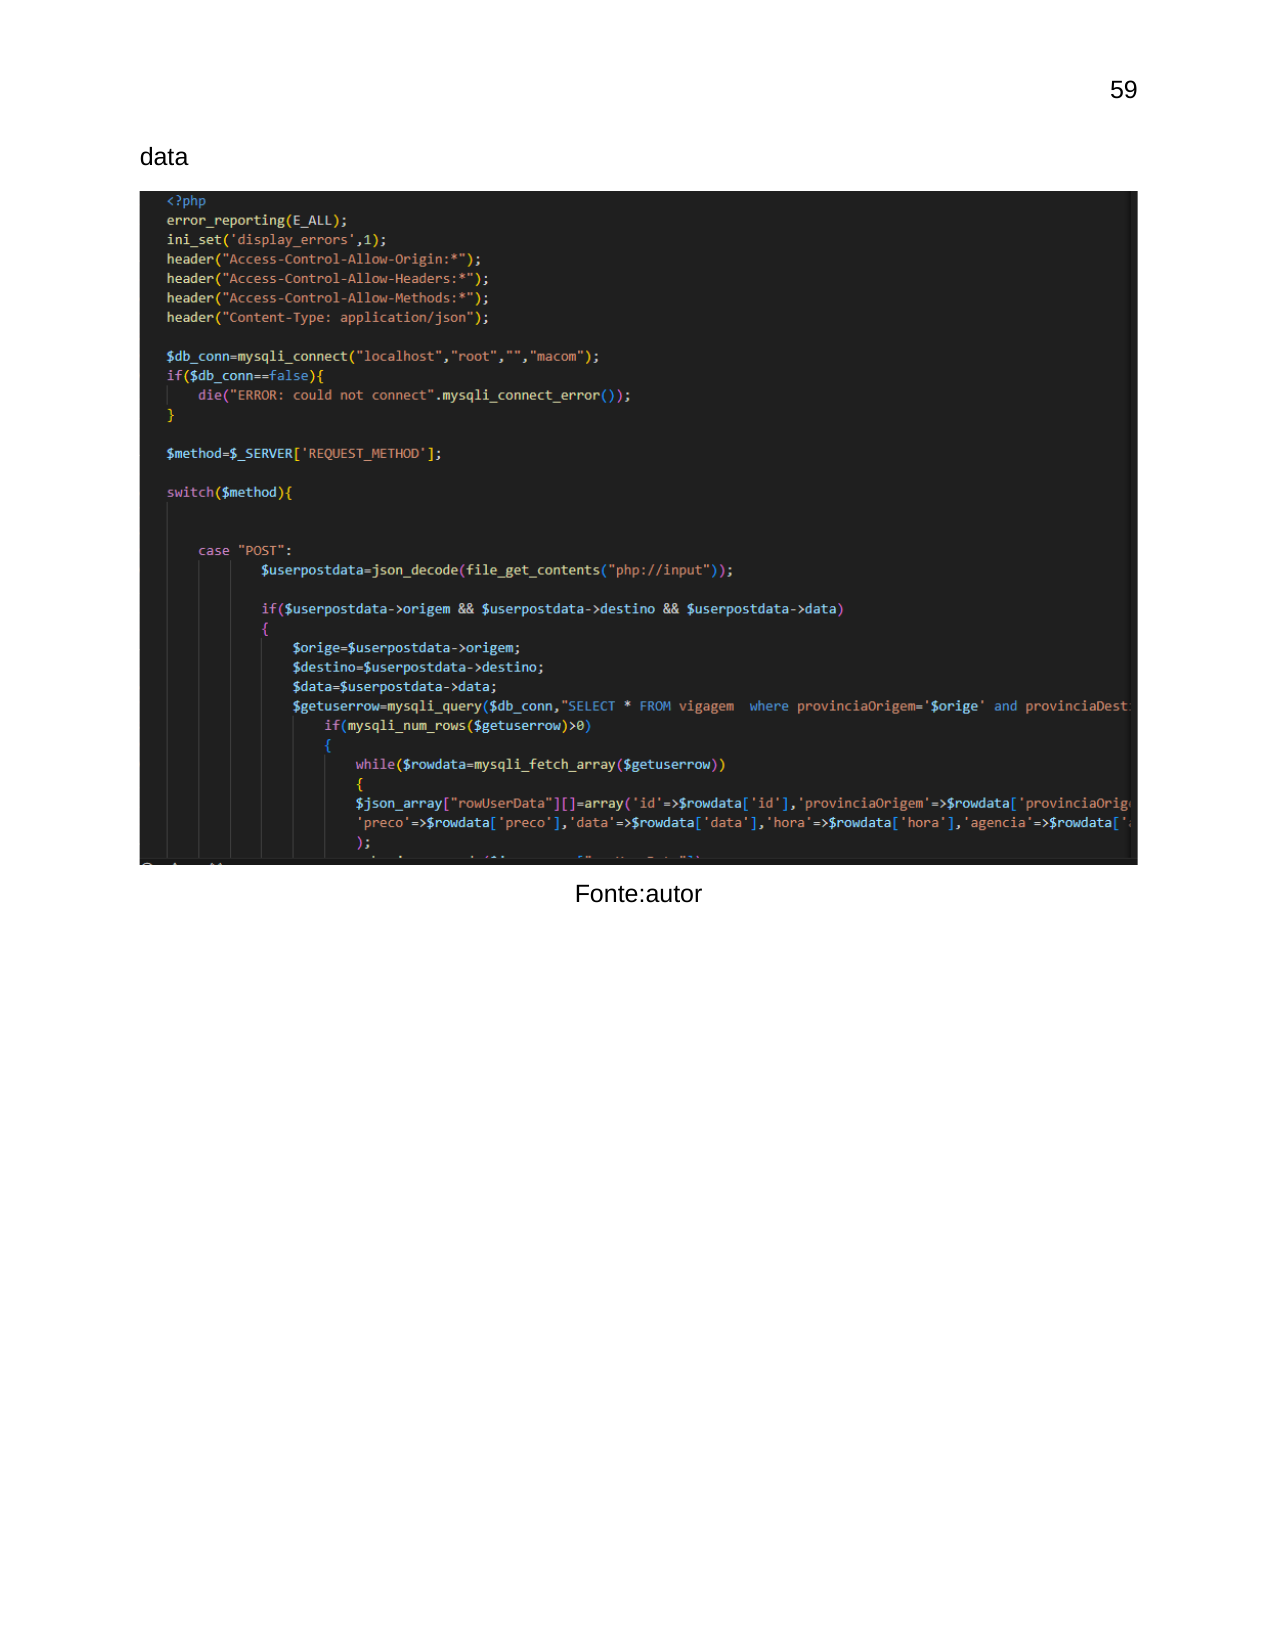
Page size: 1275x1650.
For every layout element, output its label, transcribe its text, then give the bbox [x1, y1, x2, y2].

text Fonte:autor [139, 879, 1137, 908]
picture [139, 191, 1138, 865]
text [139, 142, 1137, 170]
